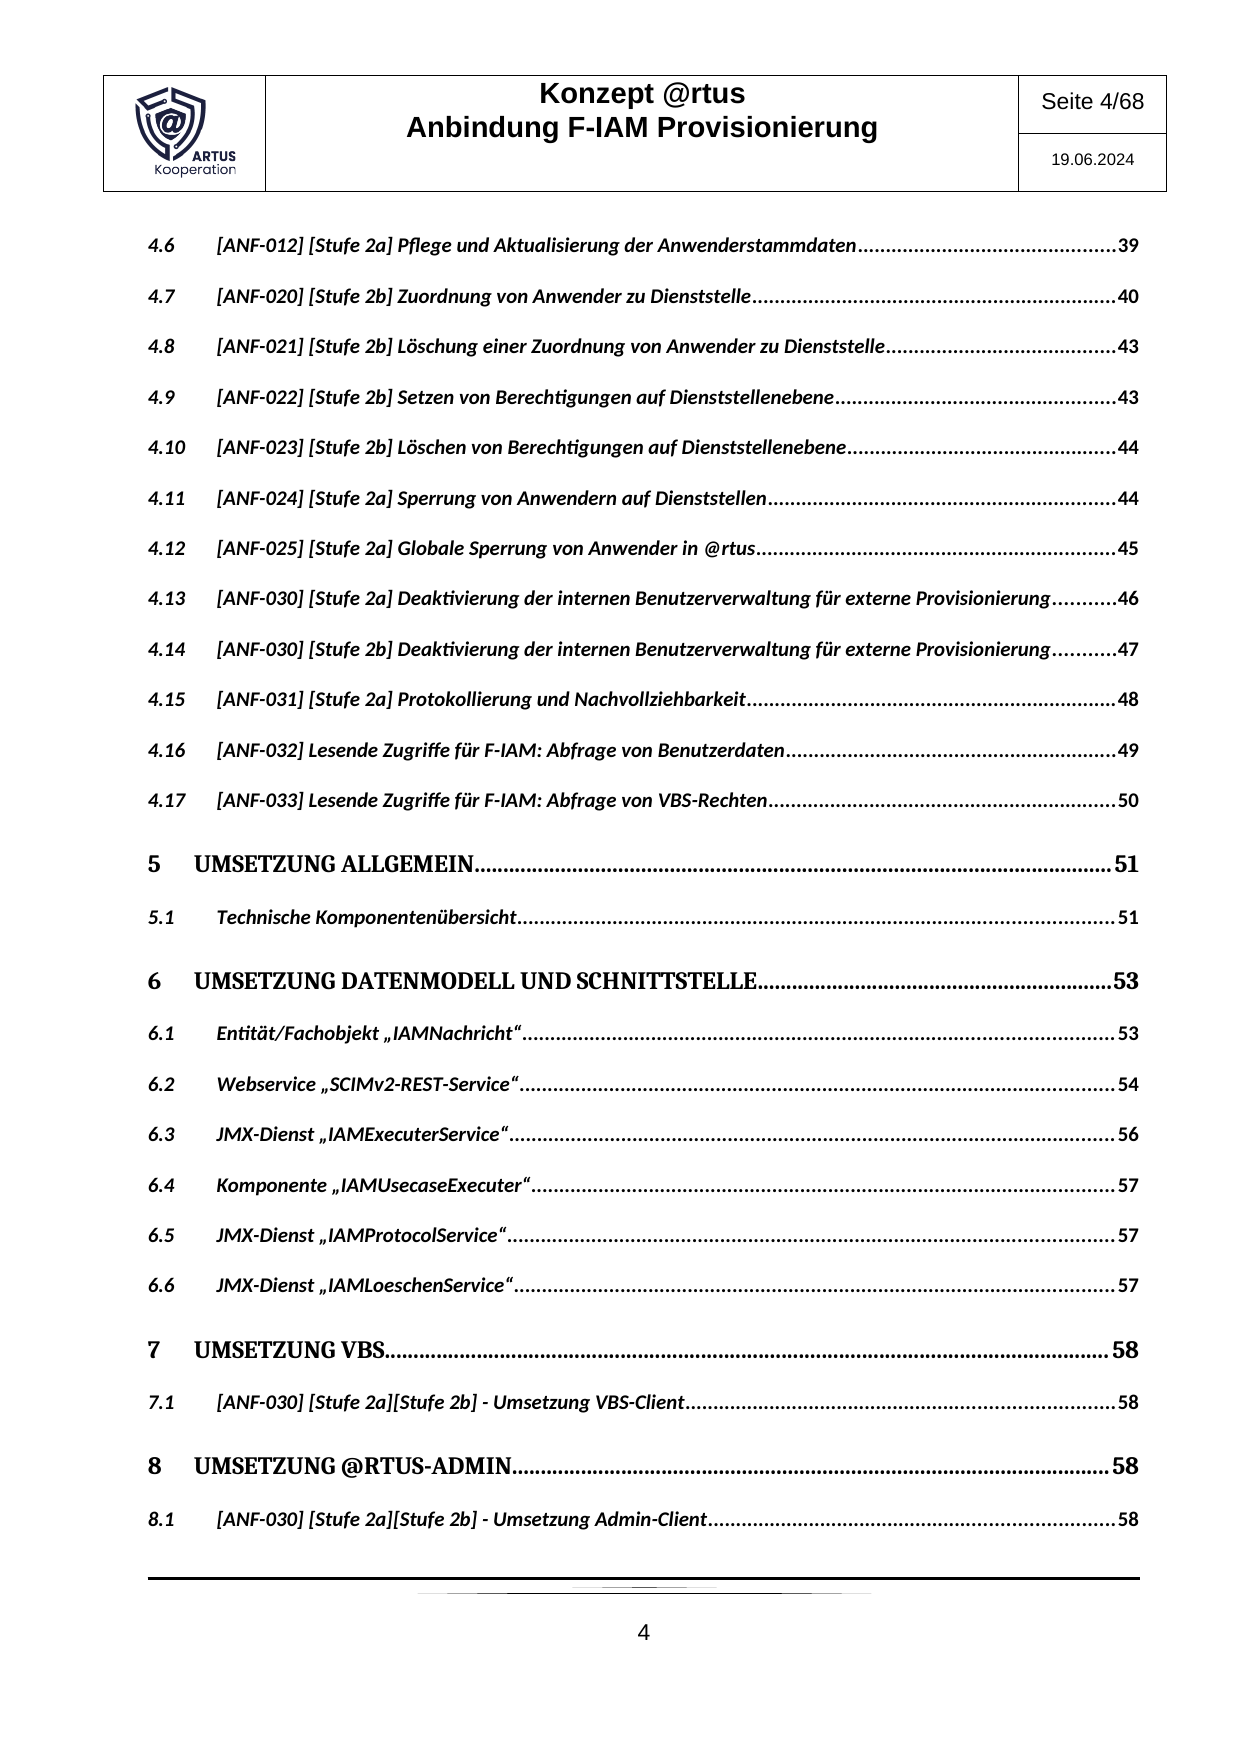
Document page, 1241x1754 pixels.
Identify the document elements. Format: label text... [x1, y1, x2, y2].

text 4.7 [ANF-020] [Stufe 2b] Zuordnung von Anwender zu Dienststelle 40 [148, 283, 1140, 308]
text 6.4 Komponente „IAMUsecaseExecuter“ 57 [148, 1172, 1140, 1197]
text 4.10 [ANF-023] [Stufe 2b] Löschen von Berechtigungen auf Dienststellenebene 44 [148, 434, 1140, 460]
text 6.6 JMX-Dienst „IAMLoeschenService“ 57 [148, 1273, 1140, 1298]
text 4.14 [ANF-030] [Stufe 2b] Deaktivierung der internen Benutzerverwaltung für externe Provisionierung 47 [148, 636, 1140, 661]
text 5.1 Technische Komponentenübersicht 51 [148, 904, 1140, 929]
text 4.9 [ANF-022] [Stufe 2b] Setzen von Berechtigungen auf Dienststellenebene 43 [148, 384, 1140, 409]
text 4.13 [ANF-030] [Stufe 2a] Deaktivierung der internen Benutzerverwaltung für externe Provisionierung 46 [148, 586, 1140, 611]
text 4.17 [ANF-033] Lesende Zugriffe für F-IAM: Abfrage von VBS-Rechten 50 [148, 787, 1140, 813]
text 4.12 [ANF-025] [Stufe 2a] Globale Sperrung von Anwender in @rtus 45 [148, 535, 1140, 561]
text 6.5 JMX-Dienst „IAMProtocolService“ 57 [148, 1222, 1140, 1248]
picture [133, 85, 236, 178]
text 4.16 [ANF-032] Lesende Zugriffe für F-IAM: Abfrage von Benutzerdaten 49 [148, 737, 1140, 762]
text 7 Umsetzung VBS 58 [148, 1336, 1140, 1364]
text 5 Umsetzung Allgemein 51 [148, 850, 1140, 879]
text 4.15 [ANF-031] [Stufe 2a] Protokollierung und Nachvollziehbarkeit 48 [148, 686, 1140, 712]
text 7.1 [ANF-030] [Stufe 2a][Stufe 2b] - Umsetzung VBS-Client 58 [148, 1389, 1140, 1415]
text 4.8 [ANF-021] [Stufe 2b] Löschung einer Zuordnung von Anwender zu Dienststelle 43 [148, 333, 1140, 359]
text 6 Umsetzung Datenmodell und Schnittstelle 53 [148, 967, 1140, 996]
text 6.3 JMX-Dienst „IAMExecuterService“ 56 [148, 1121, 1140, 1147]
text 6.2 Webservice „SCIMv2-REST-Service“ 54 [148, 1071, 1140, 1096]
text 6.1 Entität/Fachobjekt „IAMNachricht“ 53 [148, 1021, 1140, 1046]
text 4.6 [ANF-012] [Stufe 2a] Pflege und Aktualisierung der Anwenderstammdaten 39 [148, 233, 1140, 258]
text 8.1 [ANF-030] [Stufe 2a][Stufe 2b] - Umsetzung Admin-Client 58 [148, 1506, 1140, 1531]
text 8 Umsetzung @rtus-Admin 58 [148, 1452, 1140, 1481]
text 4.11 [ANF-024] [Stufe 2a] Sperrung von Anwendern auf Dienststellen 44 [148, 485, 1140, 510]
